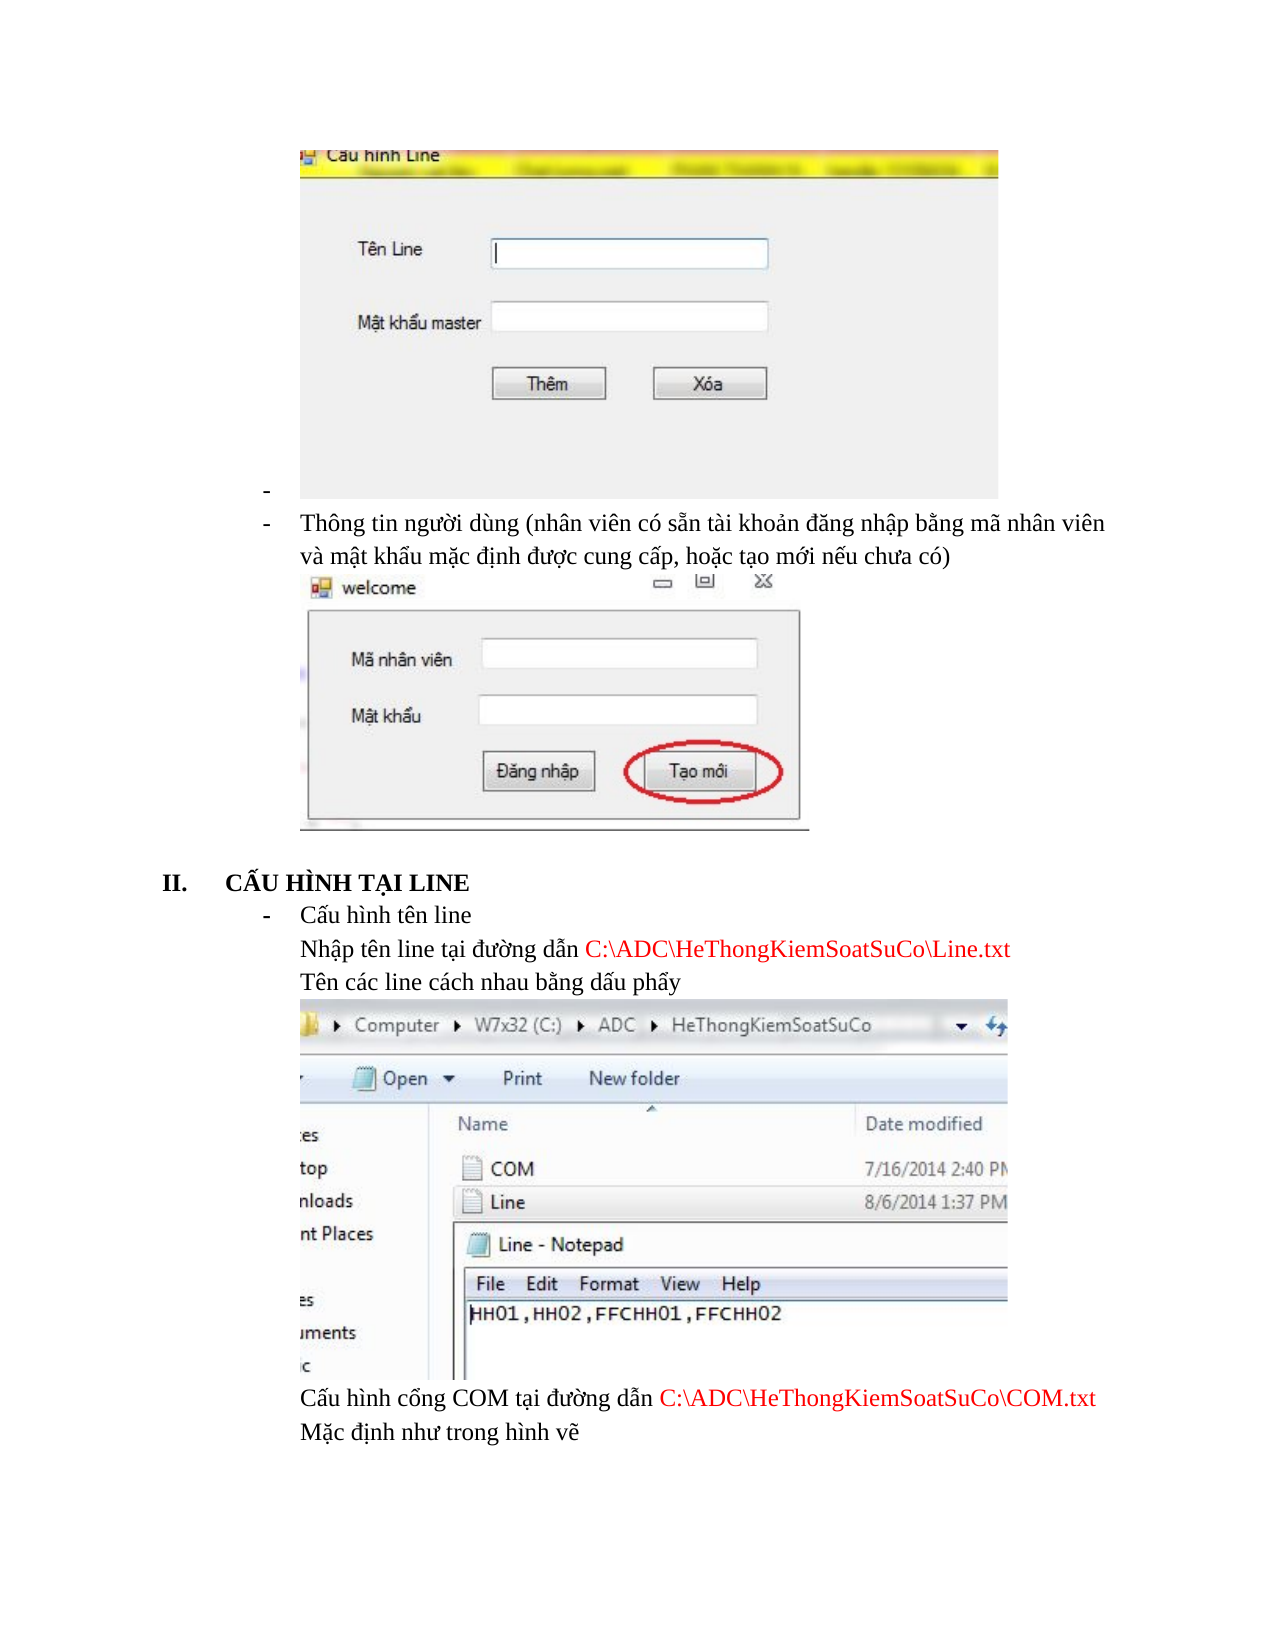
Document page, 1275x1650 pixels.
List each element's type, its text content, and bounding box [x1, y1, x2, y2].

picture [300, 574, 810, 831]
list Nhập tên line tại đường dẫn C:\ADC\HeThongKiemSoatSuCo\Line.txt [300, 934, 1125, 962]
list CẤU HÌNH TẠI LINE [187, 868, 1125, 896]
list Mặc định như trong hình vẽ [300, 1417, 1125, 1445]
picture [300, 999, 1008, 1380]
picture [300, 150, 999, 499]
list Cấu hình cổng COM tại đường dẫn C:\ADC\HeThongKiemSoatSuCo\COM.txt [300, 1383, 1125, 1412]
list Cấu hình tên line [262, 901, 1125, 929]
list Thông tin người dùng (nhân viên có sẵn tài khoản đăng nhập bằng mã nhân viên và mật khẩu mặc định được cung cấp, hoặc tạo mới nếu chưa có) [262, 508, 1125, 570]
list Tên các line cách nhau bằng dấu phẩy [300, 967, 1125, 995]
